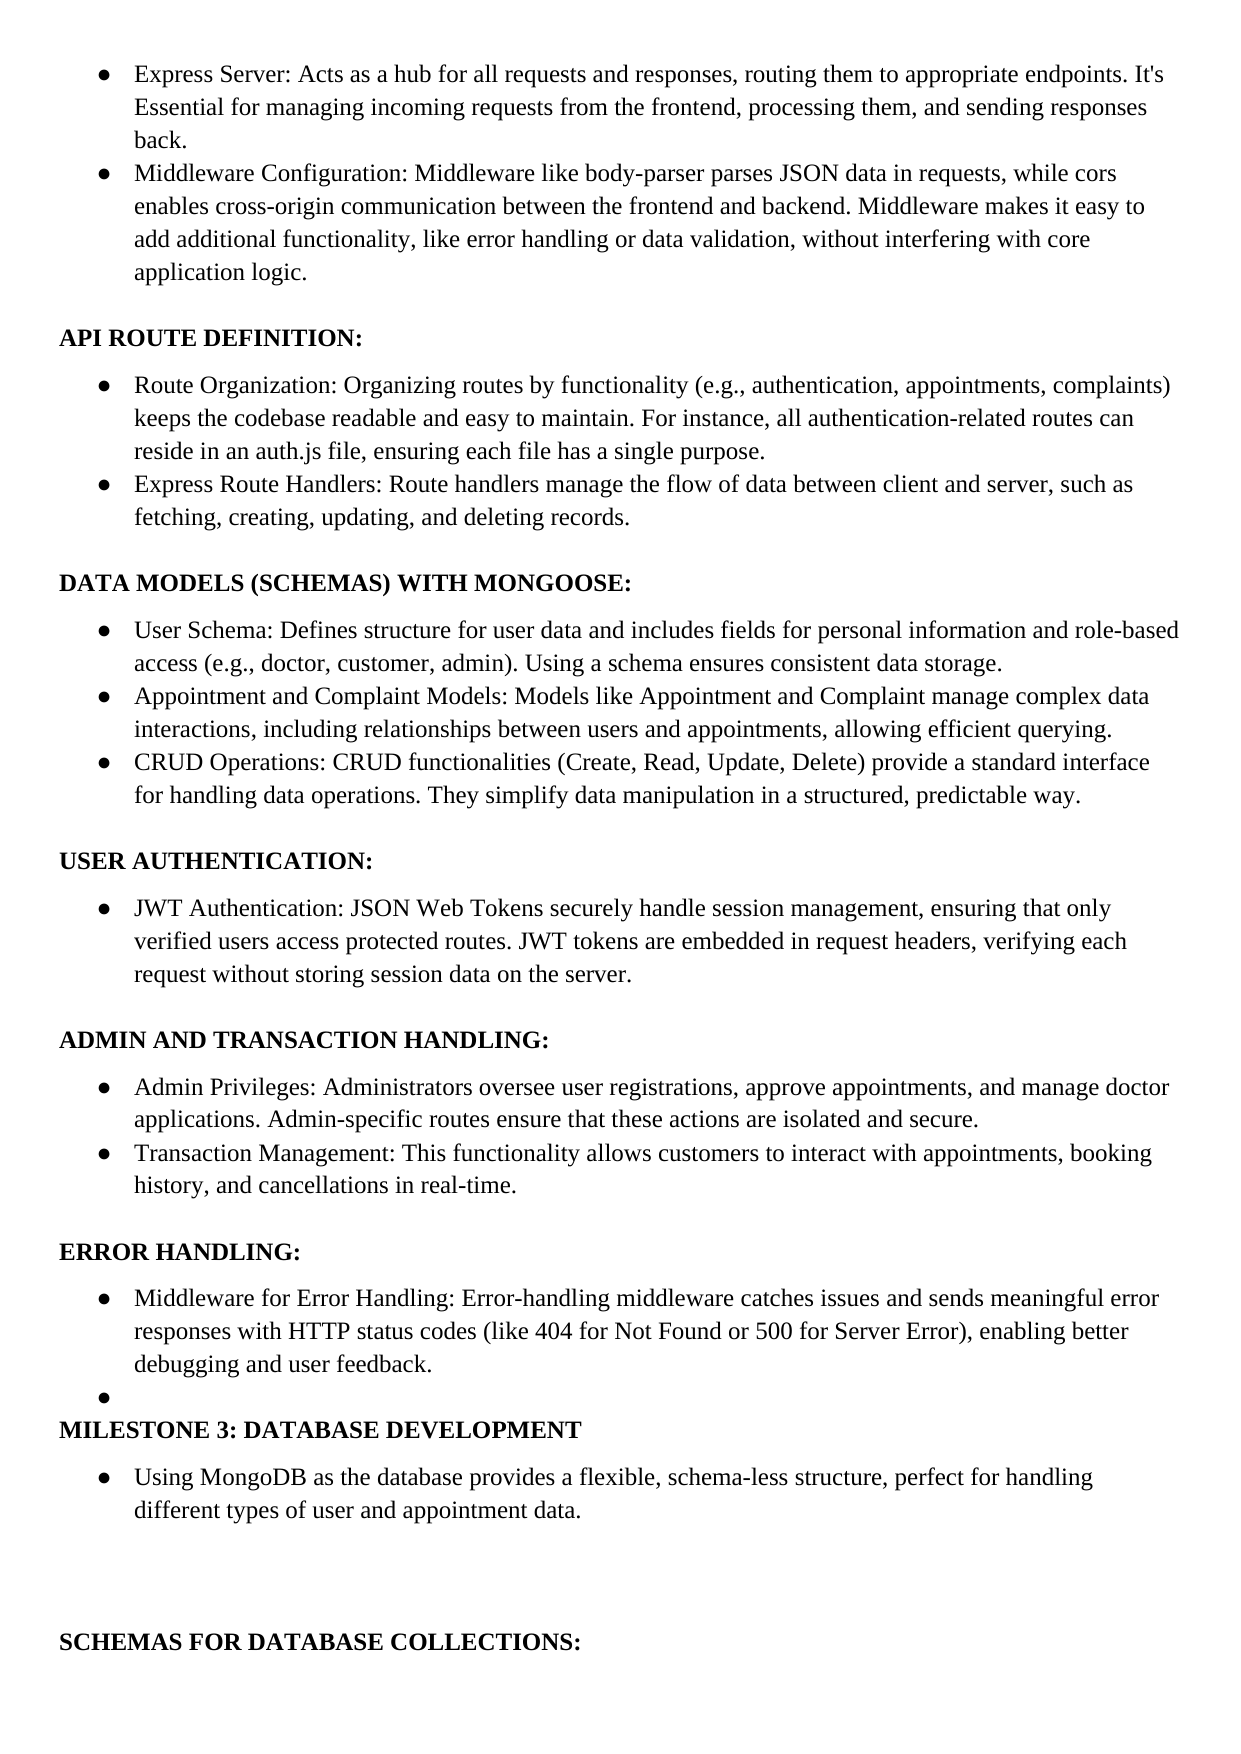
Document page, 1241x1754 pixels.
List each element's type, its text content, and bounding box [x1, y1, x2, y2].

list JWT Authentication: JSON Web Tokens securely handle session management, ensuring that only verified users access protected routes. JWT tokens are embedded in request headers, verifying each request without storing session data on the server. [96, 893, 1181, 987]
list Middleware for Error Handling: Error-handling middleware catches issues and sends meaningful error responses with HTTP status codes (like 404 for Not Found or 500 for Server Error), enabling better debugging and user feedback. [96, 1283, 1181, 1378]
text MILESTONE 3: DATABASE DEVELOPMENT [59, 1416, 1181, 1444]
list Admin Privileges: Administrators oversee user registrations, approve appointments, and manage doctor applications. Admin-specific routes ensure that these actions are isolated and secure. [96, 1072, 1181, 1133]
list Appointment and Complaint Models: Models like Appointment and Complaint manage complex data interactions, including relationships between users and appointments, allowing efficient querying. [96, 681, 1181, 743]
list User Schema: Defines structure for user data and includes fields for personal information and role-based access (e.g., doctor, customer, admin). Using a schema ensures consistent data storage. [96, 615, 1181, 677]
list Using MongoDB as the database provides a flexible, schema-less structure, perfect for handling different types of user and appointment data. [96, 1462, 1181, 1524]
list CRUD Operations: CRUD functionalities (Create, Read, Update, Delete) provide a standard interface for handling data operations. They simplify data manipulation in a structured, predictable way. [96, 747, 1181, 809]
list Middleware Configuration: Middleware like body-parser parses JSON data in requests, while cors enables cross-origin communication between the frontend and backend. Middleware makes it easy to add additional functionality, like error handling or data validation, without interfering with core application logic. [96, 158, 1181, 286]
text API ROUTE DEFINITION: [59, 323, 1181, 352]
list Express Route Handlers: Route handlers manage the flow of data between client and server, such as fetching, creating, updating, and deleting records. [96, 469, 1181, 531]
text SCHEMAS FOR DATABASE COLLECTIONS: [59, 1627, 1181, 1656]
text USER AUTHENTICATION: [59, 846, 1181, 875]
list Transaction Management: This functionality allows customers to interact with appointments, booking history, and cancellations in real-time. [96, 1138, 1181, 1199]
list Route Organization: Organizing routes by functionality (e.g., authentication, appointments, complaints) keeps the codebase readable and easy to maintain. For instance, all authentication-related routes can reside in an auth.js file, ensuring each file has a single purpose. [96, 370, 1181, 465]
list Express Server: Acts as a hub for all requests and responses, routing them to appropriate endpoints. It's Essential for managing incoming requests from the frontend, processing them, and sending responses back. [96, 59, 1181, 154]
text DATA MODELS (SCHEMAS) WITH MONGOOSE: [59, 568, 1181, 597]
text ADMIN AND TRANSACTION HANDLING: [59, 1025, 1181, 1053]
text ERROR HANDLING: [59, 1237, 1181, 1265]
